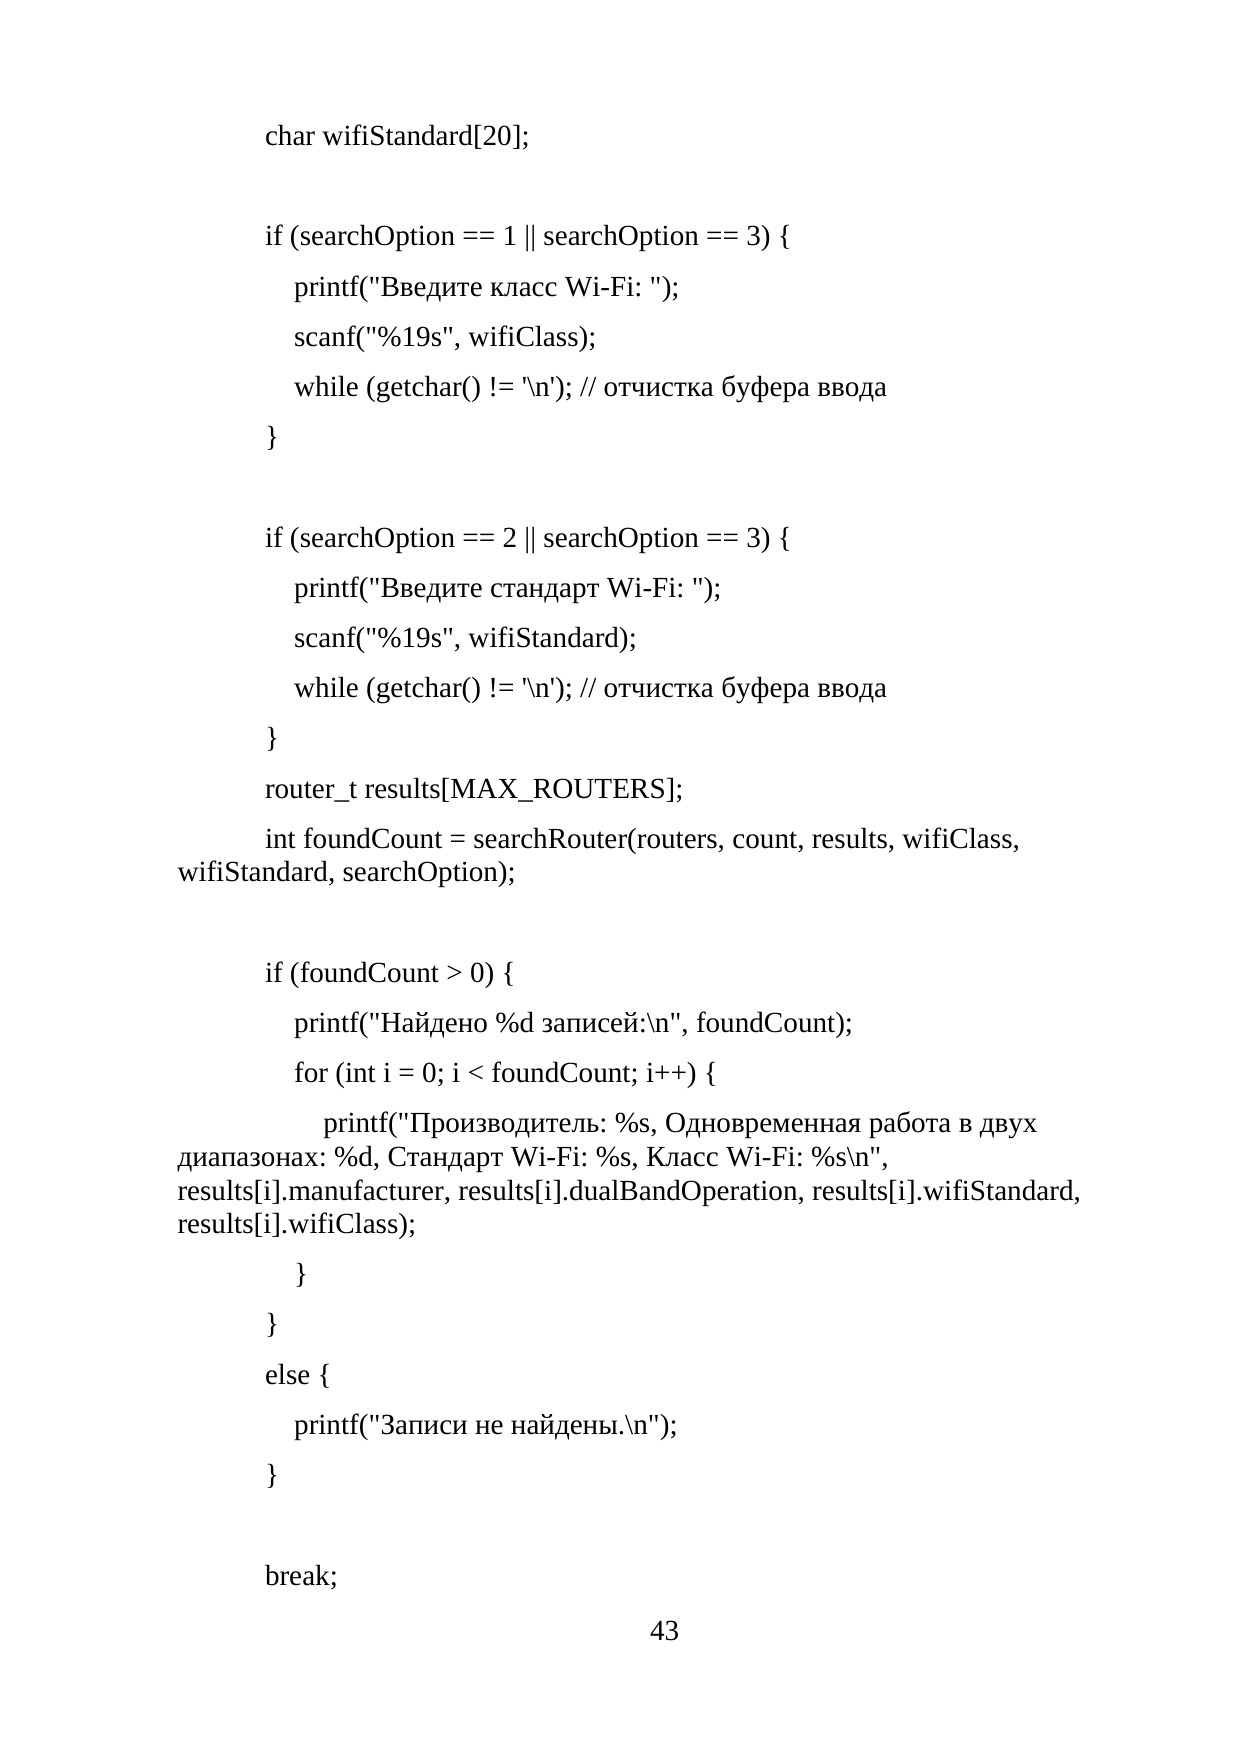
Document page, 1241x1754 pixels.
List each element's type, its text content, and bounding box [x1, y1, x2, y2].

text } [177, 1256, 1152, 1290]
text break; [177, 1558, 1152, 1591]
text router_t results[MAX_ROUTERS]; [177, 771, 1152, 804]
text printf("Введите стандарт Wi-Fi: "); [177, 570, 1152, 603]
text else { [177, 1357, 1152, 1390]
text int foundCount = searchRouter(routers, count, results, wifiClass, wifiStandard, searchOption); [177, 821, 1152, 888]
text if (foundCount > 0) { [177, 955, 1152, 988]
text if (searchOption == 2 || searchOption == 3) { [177, 520, 1152, 553]
text while (getchar() != '\n'); // отчистка буфера ввода [177, 670, 1152, 704]
text scanf("%19s", wifiClass); [177, 319, 1152, 352]
text } [177, 419, 1152, 453]
text char wifiStandard[20]; [177, 118, 1152, 152]
text printf("Введите класс Wi-Fi: "); [177, 269, 1152, 302]
text printf("Записи не найдены.\n"); [177, 1407, 1152, 1441]
text scanf("%19s", wifiStandard); [177, 620, 1152, 654]
text } [177, 1457, 1152, 1491]
text while (getchar() != '\n'); // отчистка буфера ввода [177, 369, 1152, 403]
text printf("Найдено %d записей:\n", foundCount); [177, 1005, 1152, 1039]
text } [177, 1307, 1152, 1340]
text if (searchOption == 1 || searchOption == 3) { [177, 218, 1152, 252]
text for (int i = 0; i < foundCount; i++) { [177, 1055, 1152, 1089]
text } [177, 721, 1152, 754]
text printf("Производитель: %s, Одновременная работа в двух диапазонах: %d, Стандарт Wi-Fi: %s, Класс Wi-Fi: %s\n", results[i].manufacturer, results[i].dualBandOperation, results[i].wifiStandard, results[i].wifiClass); [177, 1106, 1152, 1240]
